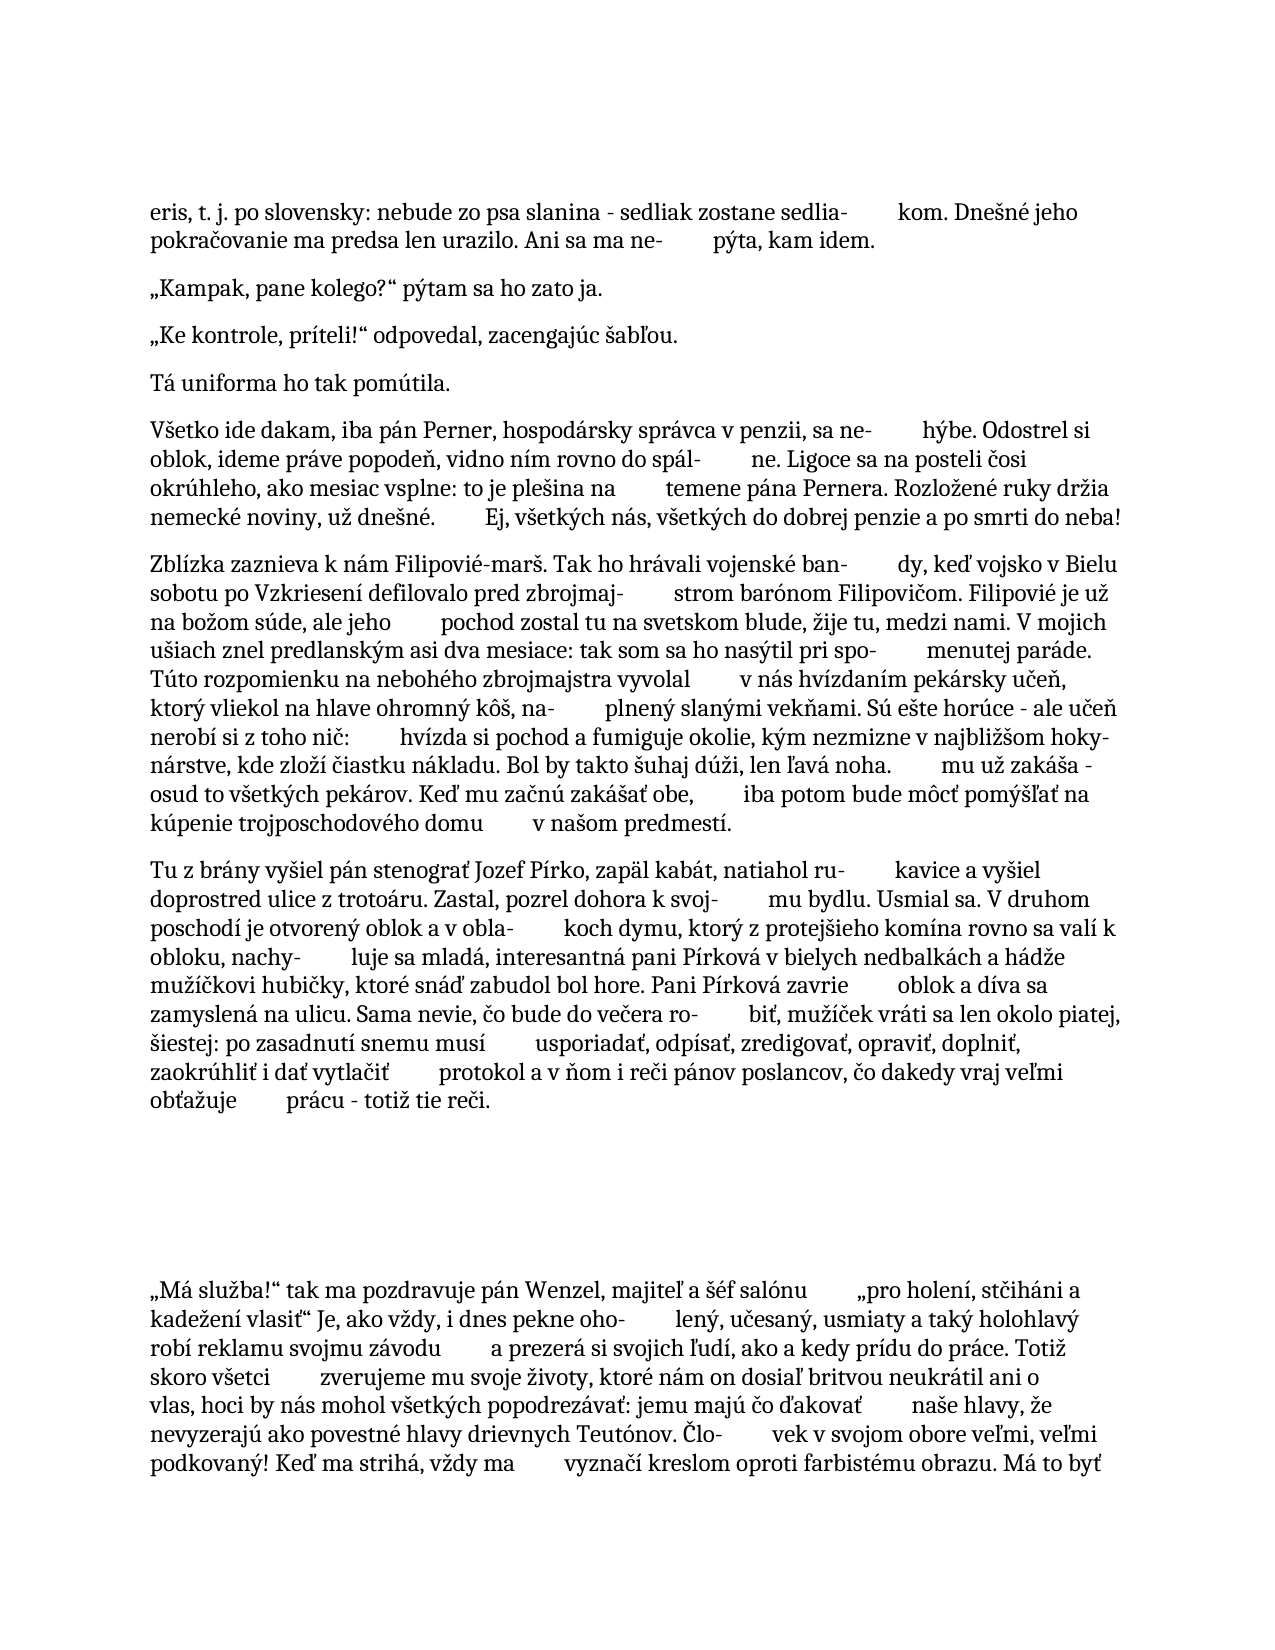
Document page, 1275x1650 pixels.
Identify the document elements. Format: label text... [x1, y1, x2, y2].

text Tu z brány vyšiel pán stenograť Jozef Pírko, zapäl kabát, natiahol ru- kavice a vyšiel doprostred ulice z trotoáru. Zastal, pozrel dohora k svoj- mu bydlu. Usmial sa. V druhom poschodí je otvorený oblok a v obla- koch dymu, ktorý z protejšieho komína rovno sa valí k obloku, nachy- luje sa mladá, interesantná pani Pírková v bielych nedbalkách a hádže mužíčkovi hubičky, ktoré snáď zabudol bol hore. Pani Pírková zavrie oblok a díva sa zamyslená na ulicu. Sama nevie, čo bude do večera ro- biť, mužíček vráti sa len okolo piatej, šiestej: po zasadnutí snemu musí usporiadať, odpísať, zredigovať, opraviť, doplniť, zaokrúhliť i dať vytlačiť protokol a v ňom i reči pánov poslancov, čo dakedy vraj veľmi obťažuje prácu - totiž tie reči. [150, 856, 1125, 1115]
text Všetko ide dakam, iba pán Perner, hospodársky správca v penzii, sa ne- hýbe. Odostrel si oblok, ideme práve popodeň, vidno ním rovno do spál- ne. Ligoce sa na posteli čosi okrúhleho, ako mesiac vsplne: to je plešina na temene pána Pernera. Rozložené ruky držia nemecké noviny, už dnešné. Ej, všetkých nás, všetkých do dobrej penzie a po smrti do neba! [150, 416, 1125, 531]
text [150, 1276, 1125, 1477]
text Zblízka zaznieva k nám Filipovié-marš. Tak ho hrávali vojenské ban- dy, keď vojsko v Bielu sobotu po Vzkriesení defilovalo pred zbrojmaj- strom barónom Filipovičom. Filipovié je už na božom súde, ale jeho pochod zostal tu na svetskom blude, žije tu, medzi nami. V mojich ušiach znel predlanským asi dva mesiace: tak som sa ho nasýtil pri spo- menutej paráde. Túto rozpomienku na nebohého zbrojmajstra vyvolal v nás hvízdaním pekársky učeň, ktorý vliekol na hlave ohromný kôš, na- plnený slanými vekňami. Sú ešte horúce - ale učeň nerobí si z toho nič: hvízda si pochod a fumiguje okolie, kým nezmizne v najbližšom hoky- nárstve, kde zloží čiastku nákladu. Bol by takto šuhaj dúži, len ľavá noha. mu už zakáša - osud to všetkých pekárov. Keď mu začnú zakášať obe, iba potom bude môcť pomýšľať na kúpenie trojposchodového domu v našom predmestí. [150, 550, 1125, 837]
text eris, t. j. po slovensky: nebude zo psa slanina - sedliak zostane sedlia- kom. Dnešné jeho pokračovanie ma predsa len urazilo. Ani sa ma ne- pýta, kam idem. [150, 197, 1125, 255]
text Tá uniforma ho tak pomútila. [150, 369, 1125, 397]
text „Ke kontrole, príteli!“ odpovedal, zacengajúc šabľou. [150, 321, 1125, 350]
text „Kampak, pane kolego?“ pýtam sa ho zato ja. [150, 274, 1125, 302]
